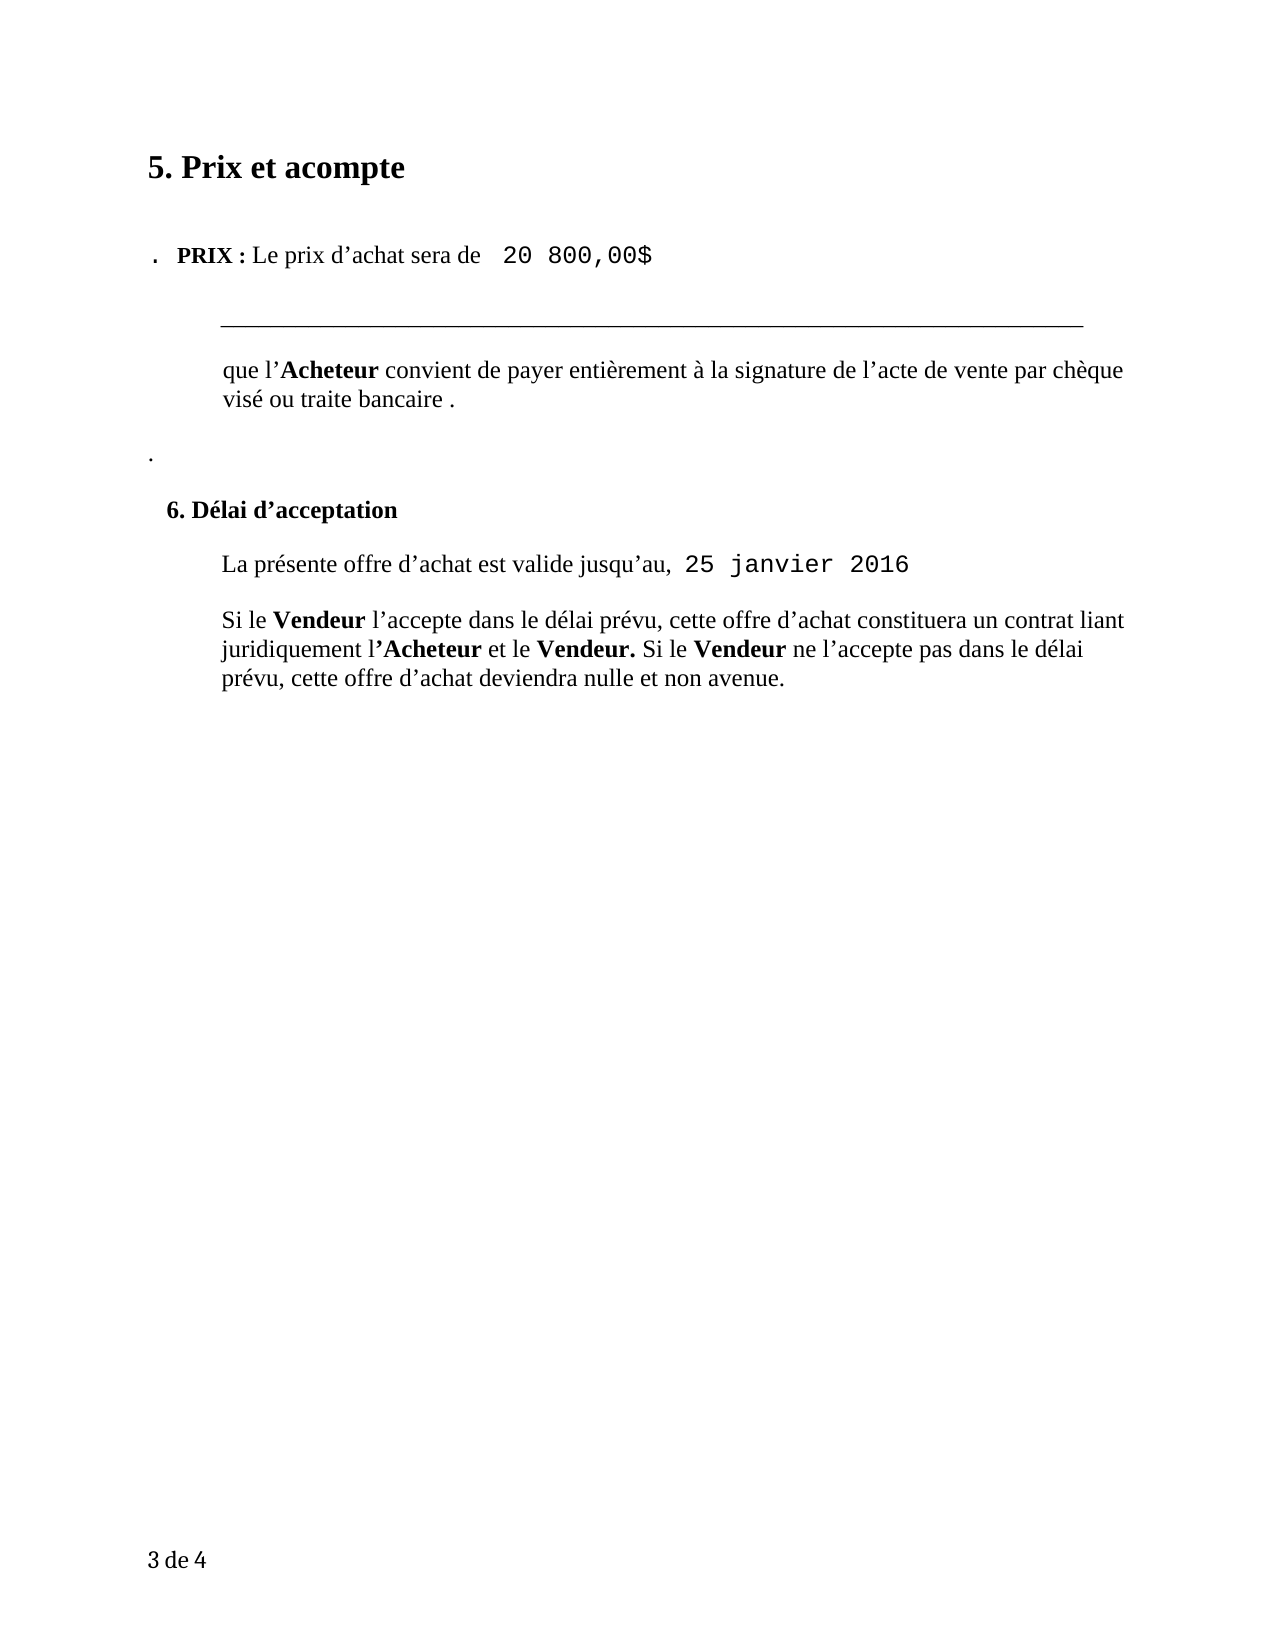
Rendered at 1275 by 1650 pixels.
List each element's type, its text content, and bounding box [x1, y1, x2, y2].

text La présente offre d’achat est valide jusqu’au, 25 janvier 2016 [221, 549, 1127, 580]
text 5. Prix et acompte [148, 148, 1127, 186]
list _____________________________________________________________________ [148, 297, 1127, 330]
text 6. Délai d’acceptation [148, 496, 1127, 524]
text Si le Vendeur l’accepte dans le délai prévu, cette offre d’achat constituera un contrat liant juridiquement l’Acheteur et le Vendeur. Si le Vendeur ne l’accepte pas dans le délai prévu, cette offre d’achat deviendra nulle et non avenue. [221, 605, 1127, 691]
list PRIX : Le prix d’achat sera de 20 800,00$ [148, 240, 1127, 272]
text que l’Acheteur convient de payer entièrement à la signature de l’acte de vente par chèque visé ou traite bancaire . [223, 355, 1127, 413]
